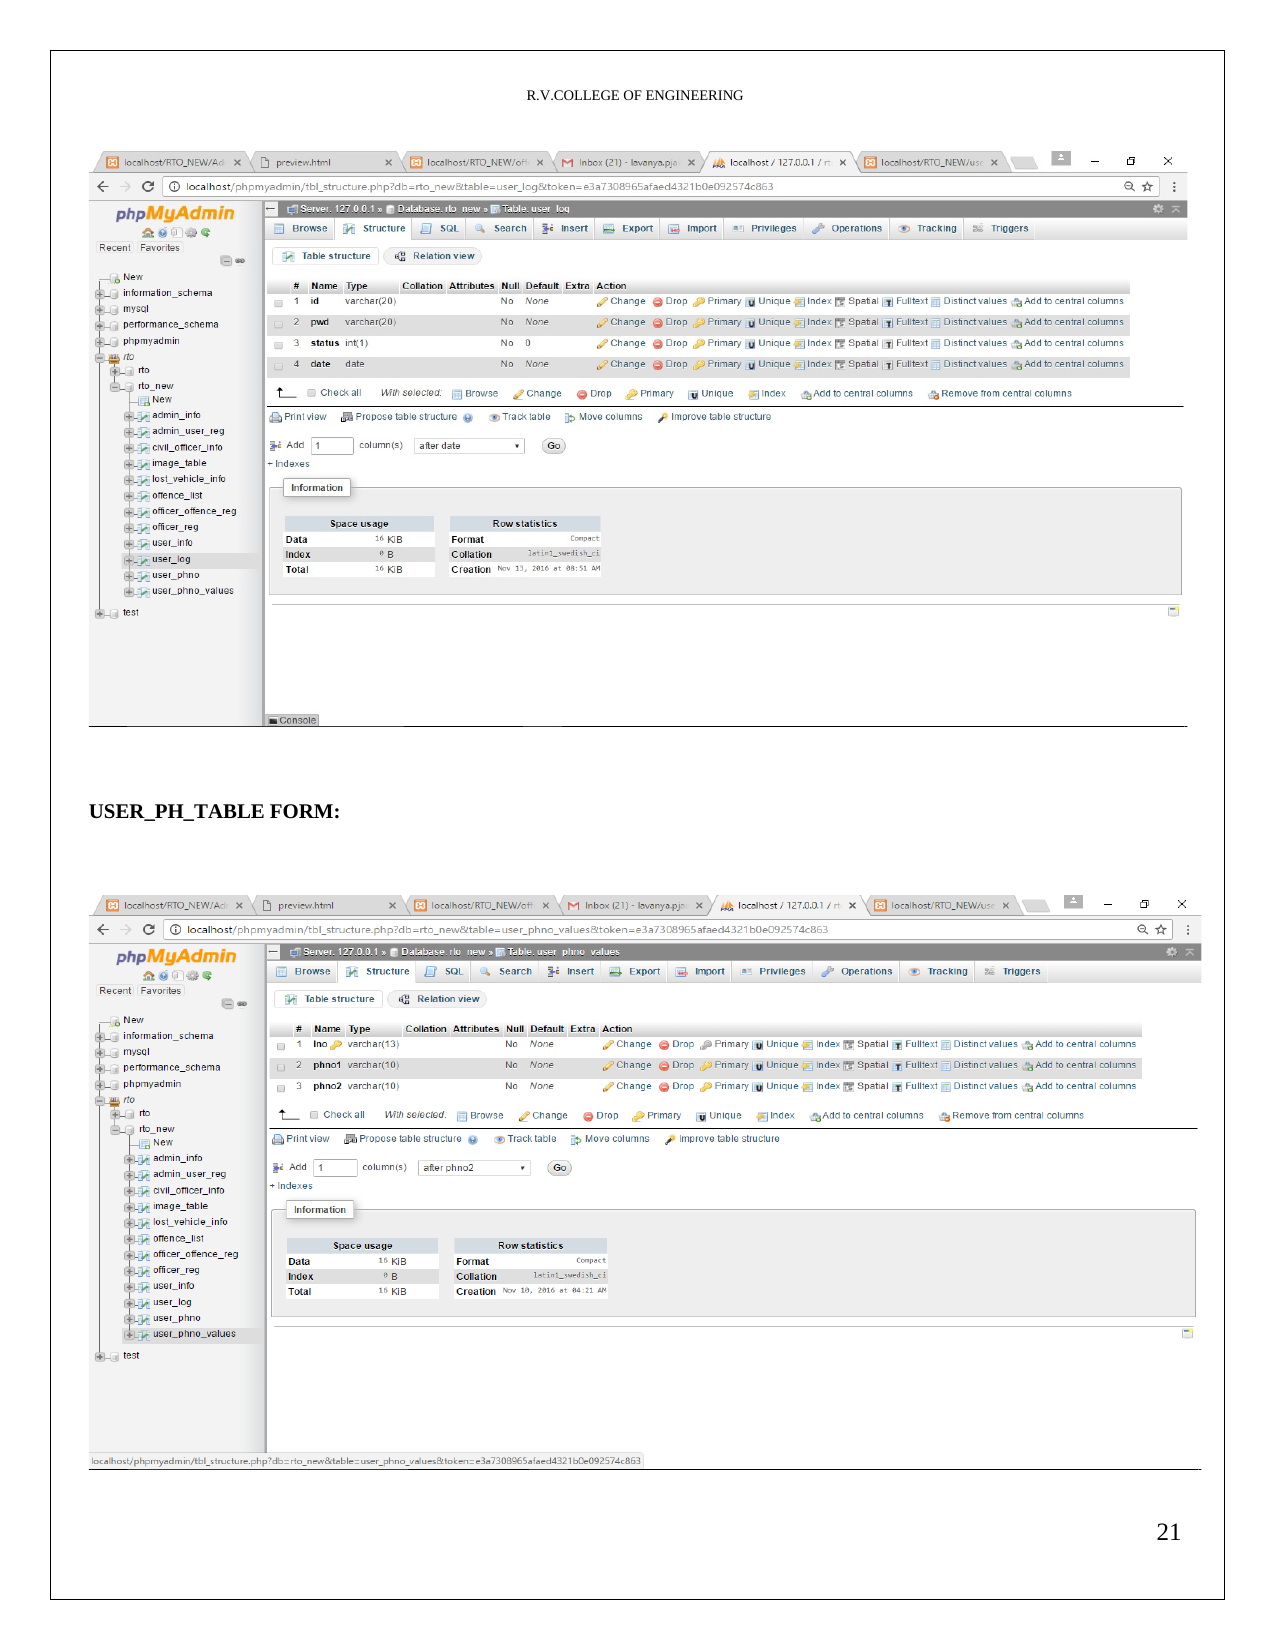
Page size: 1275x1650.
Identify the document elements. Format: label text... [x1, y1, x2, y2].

picture [88, 895, 1202, 1470]
text USER_PH_TABLE FORM: [89, 799, 1181, 823]
picture [88, 151, 1188, 727]
